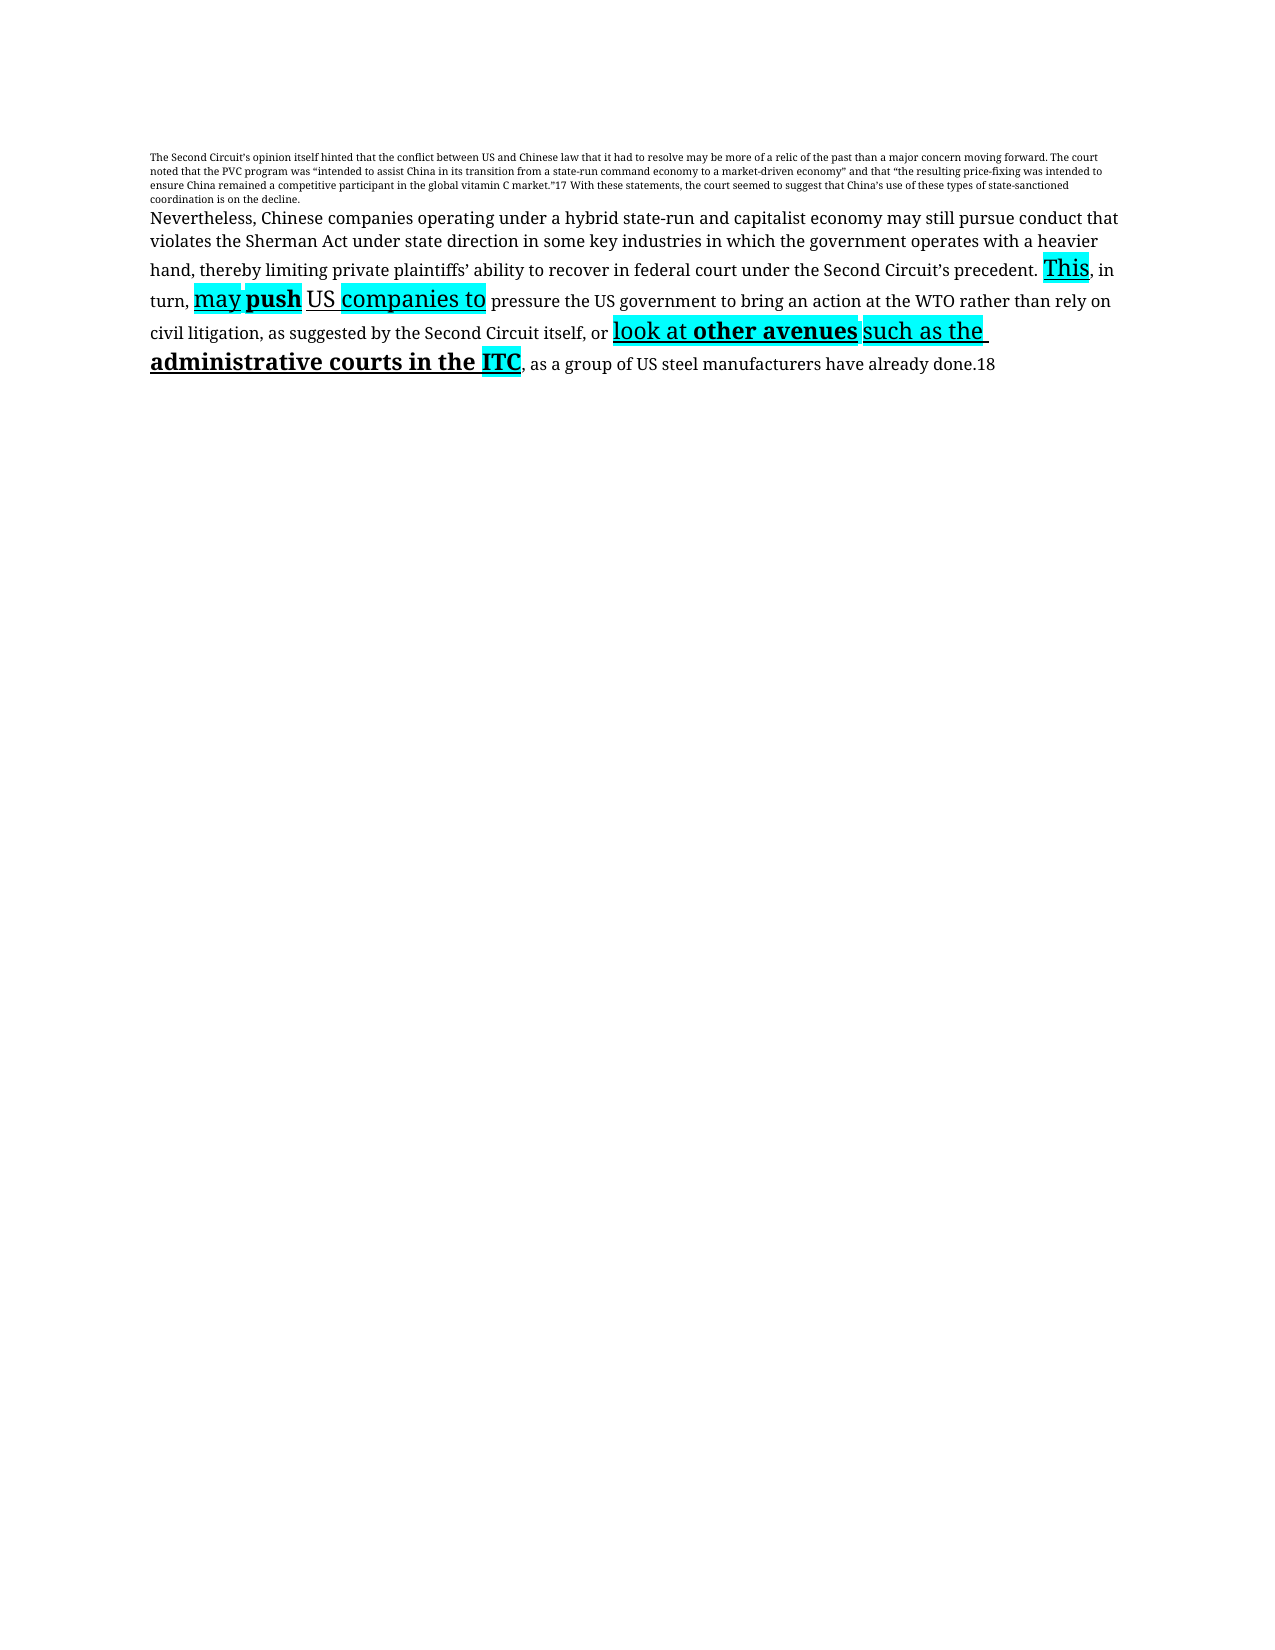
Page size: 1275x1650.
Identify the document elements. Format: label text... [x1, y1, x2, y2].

text Nevertheless, Chinese companies operating under a hybrid state-run and capitalist economy may still pursue conduct that violates the Sherman Act under state direction in some key industries in which the government operates with a heavier hand, thereby limiting private plaintiffs’ ability to recover in federal court under the Second Circuit’s precedent. This, in turn, may push US companies to pressure the US government to bring an action at the WTO rather than rely on civil litigation, as suggested by the Second Circuit itself, or look at other avenues such as the administrative courts in the ITC, as a group of US steel manufacturers have already done.18 [150, 207, 1125, 408]
text The Second Circuit’s opinion itself hinted that the conflict between US and Chinese law that it had to resolve may be more of a relic of the past than a major concern moving forward. The court noted that the PVC program was “intended to assist China in its transition from a state-run command economy to a market-driven economy” and that “the resulting price-fixing was intended to ensure China remained a competitive participant in the global vitamin C market.”17 With these statements, the court seemed to suggest that China’s use of these types of state-sanctioned coordination is on the decline. [150, 150, 1125, 207]
